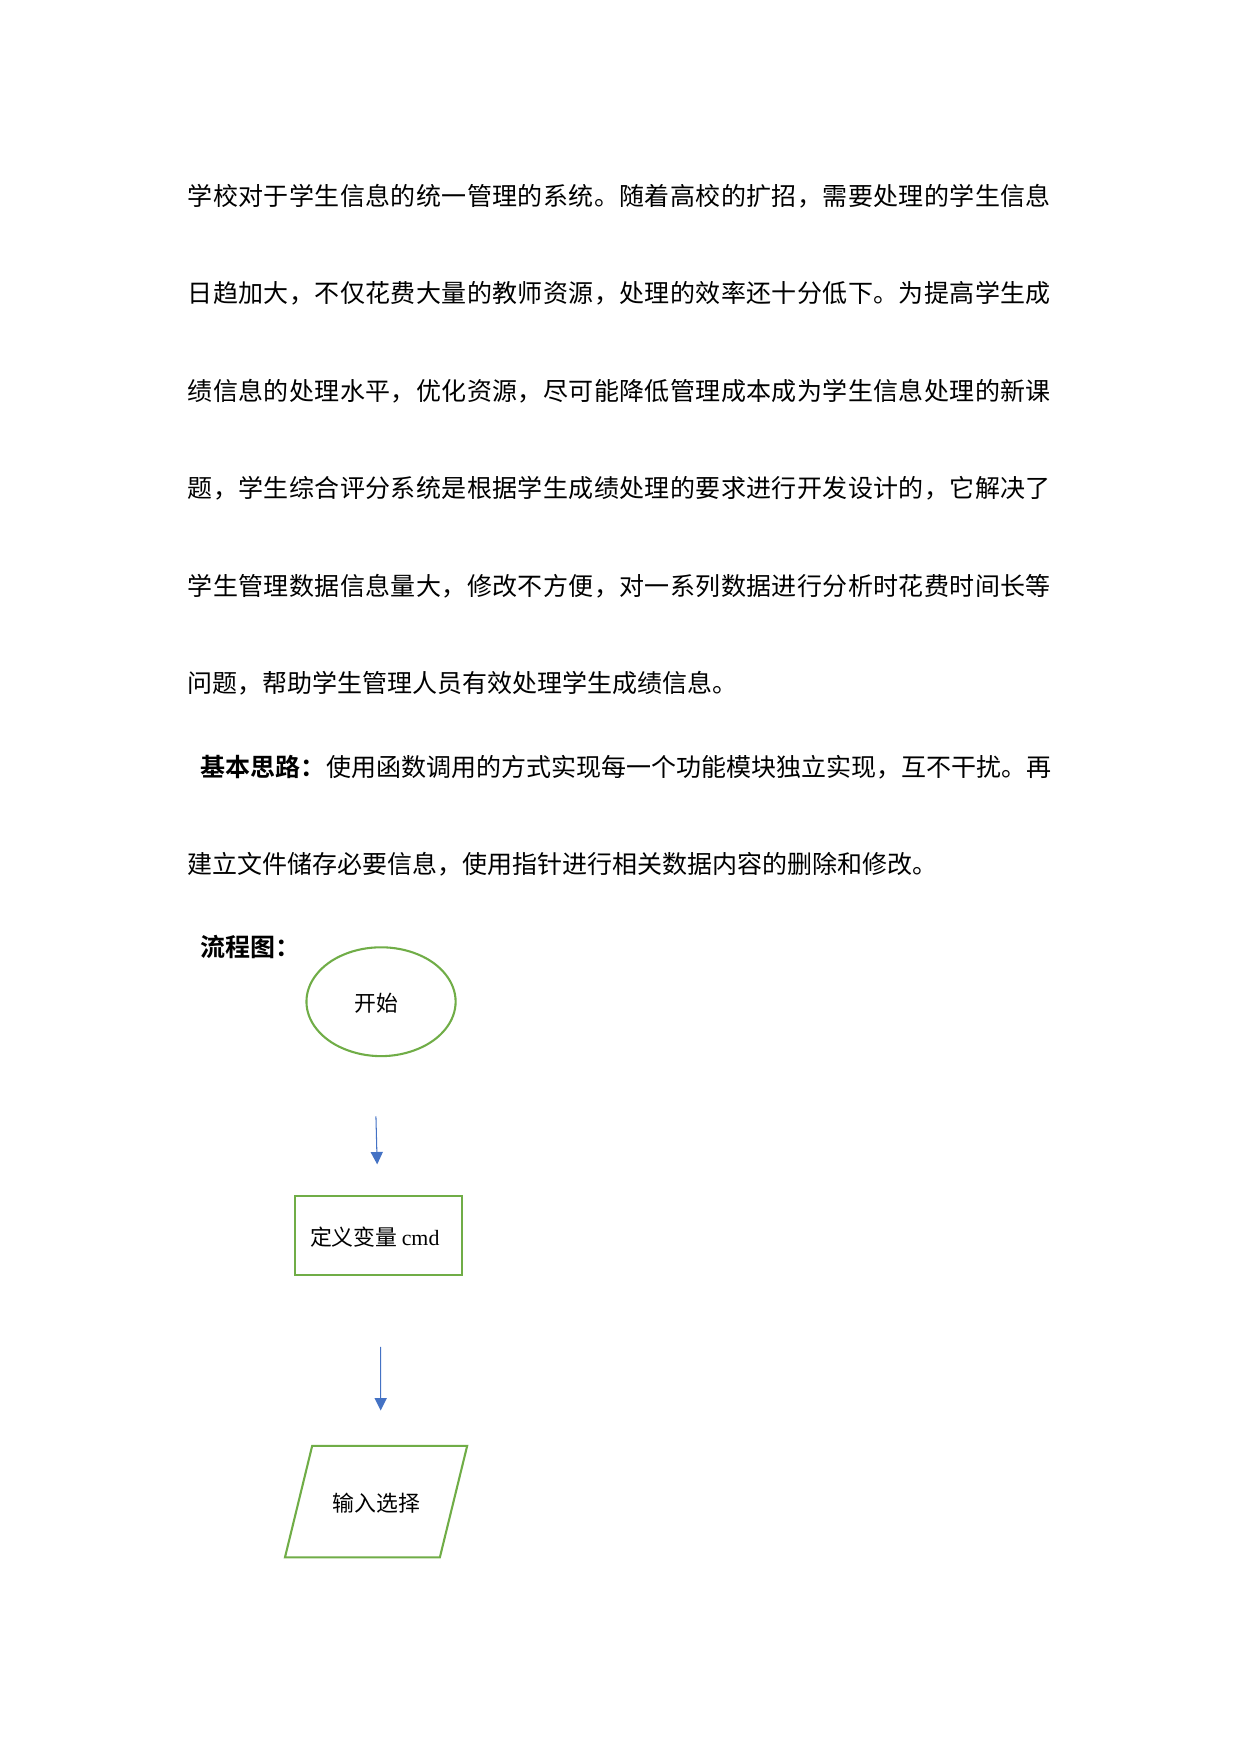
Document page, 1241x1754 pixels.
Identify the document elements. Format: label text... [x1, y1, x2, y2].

text 基本思路：使用函数调用的方式实现每一个功能模块独立实现，互不干扰。再建立文件储存必要信息，使用指针进行相关数据内容的删除和修改。 [187, 733, 1053, 895]
text 流程图： [187, 913, 1053, 978]
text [187, 162, 1053, 714]
